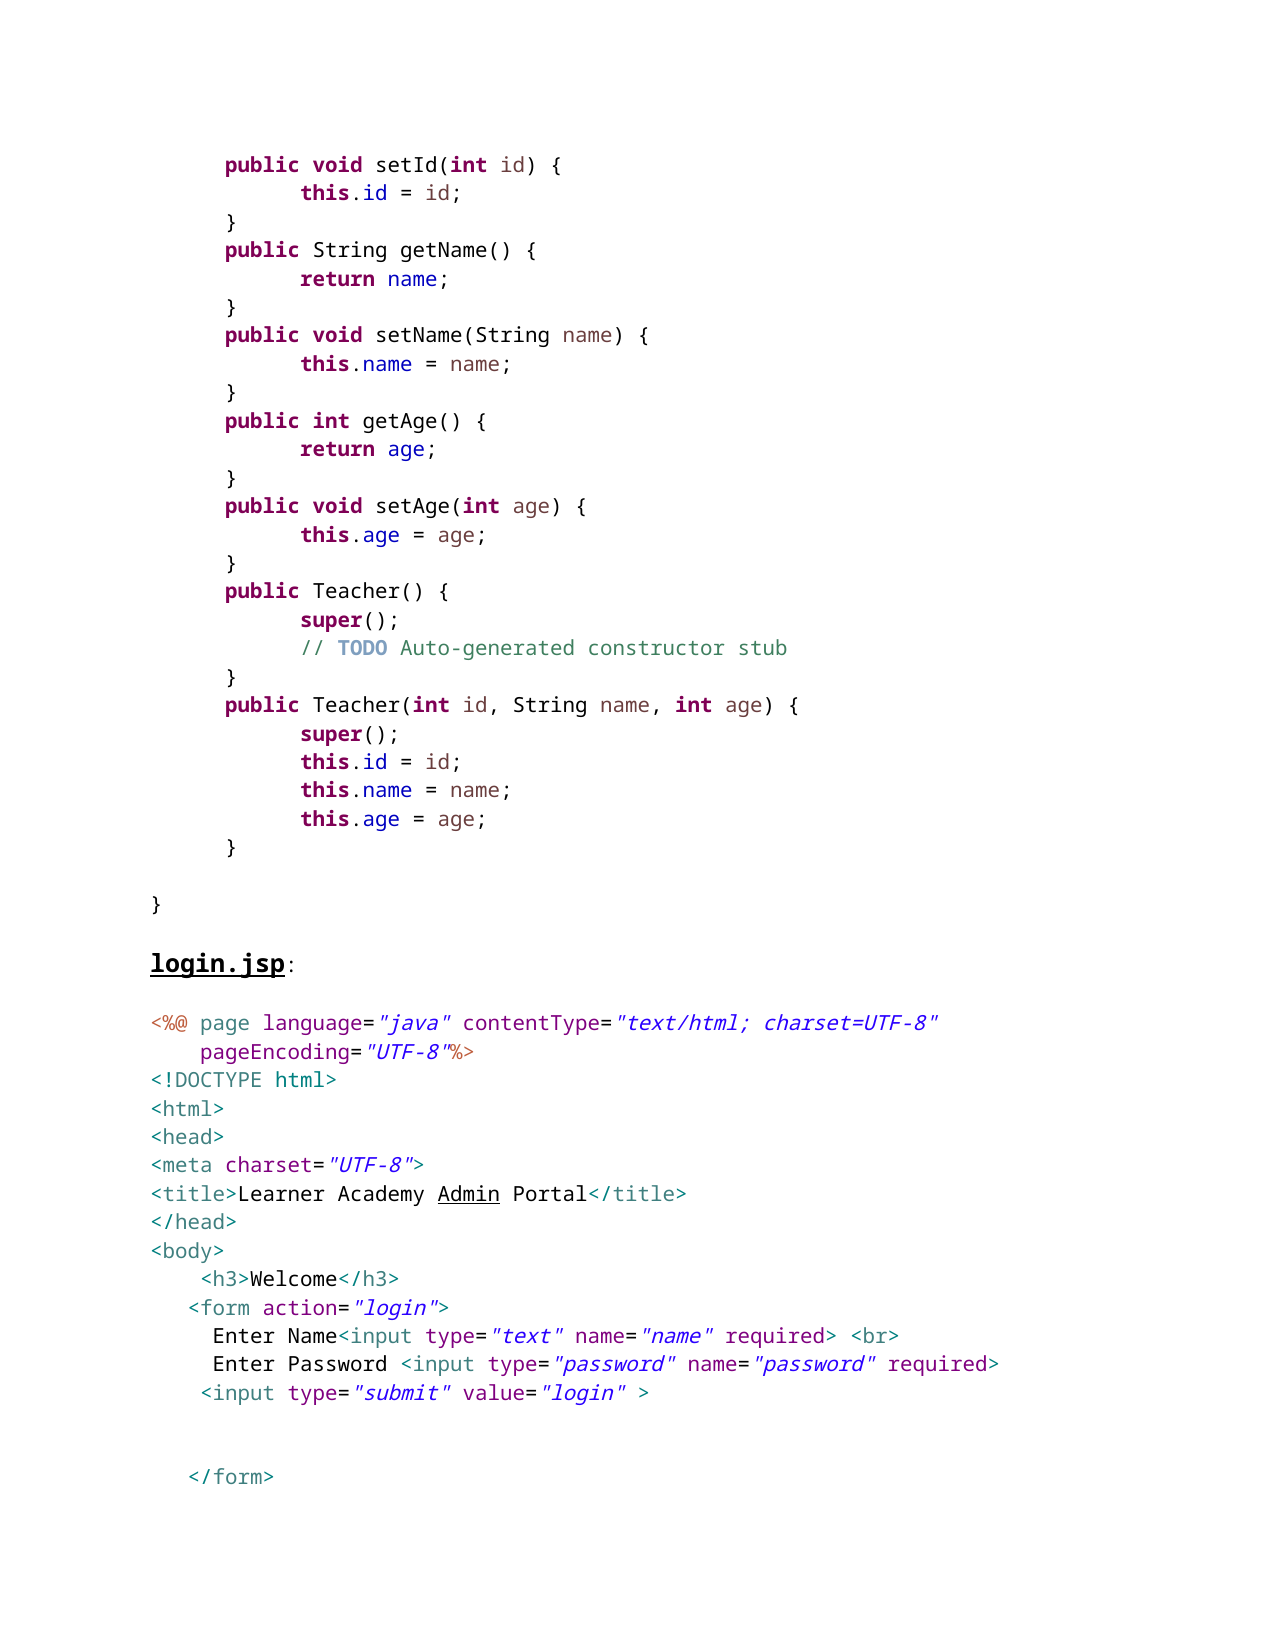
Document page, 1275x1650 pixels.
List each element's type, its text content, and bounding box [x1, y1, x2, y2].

text <!DOCTYPE html> [150, 1065, 1125, 1094]
text public String getName() { [150, 235, 1125, 264]
text public int getAge() { [150, 406, 1125, 434]
text <form action="login"> [150, 1293, 1125, 1321]
text Enter Password <input type="password" name="password" required> [150, 1349, 1125, 1378]
text public void setName(String name) { [150, 321, 1125, 349]
text } [150, 377, 1125, 406]
text } [150, 548, 1125, 577]
text } [150, 463, 1125, 491]
text this.name = name; [150, 349, 1125, 377]
text return name; [150, 264, 1125, 292]
text pageEncoding="UTF-8"%> [150, 1037, 1125, 1065]
text Enter Name<input type="text" name="name" required> <br> [150, 1321, 1125, 1349]
text login.jsp: [150, 946, 1125, 980]
text public void setAge(int age) { [150, 491, 1125, 520]
text this.id = id; [150, 178, 1125, 207]
text <meta charset="UTF-8"> [150, 1151, 1125, 1179]
text } [150, 832, 1125, 861]
text <title>Learner Academy Admin Portal</title> [150, 1179, 1125, 1207]
text } [150, 889, 1125, 917]
text // TODO Auto-generated constructor stub [150, 633, 1125, 662]
text <h3>Welcome</h3> [150, 1264, 1125, 1293]
text public Teacher(int id, String name, int age) { [150, 690, 1125, 719]
text return age; [150, 434, 1125, 463]
text this.id = id; [150, 747, 1125, 776]
text } [150, 292, 1125, 321]
text this.age = age; [150, 804, 1125, 832]
text super(); [150, 719, 1125, 747]
text public void setId(int id) { [150, 150, 1125, 178]
text <input type="submit" value="login" > [150, 1378, 1125, 1406]
text <html> [150, 1094, 1125, 1122]
text <body> [150, 1236, 1125, 1264]
text public Teacher() { [150, 577, 1125, 605]
text <head> [150, 1122, 1125, 1151]
text } [150, 662, 1125, 690]
text <%@ page language="java" contentType="text/html; charset=UTF-8" [150, 1008, 1125, 1037]
text super(); [150, 605, 1125, 633]
text this.age = age; [150, 520, 1125, 548]
text } [150, 207, 1125, 235]
text </form> [150, 1462, 1125, 1491]
text this.name = name; [150, 776, 1125, 804]
text </head> [150, 1207, 1125, 1236]
